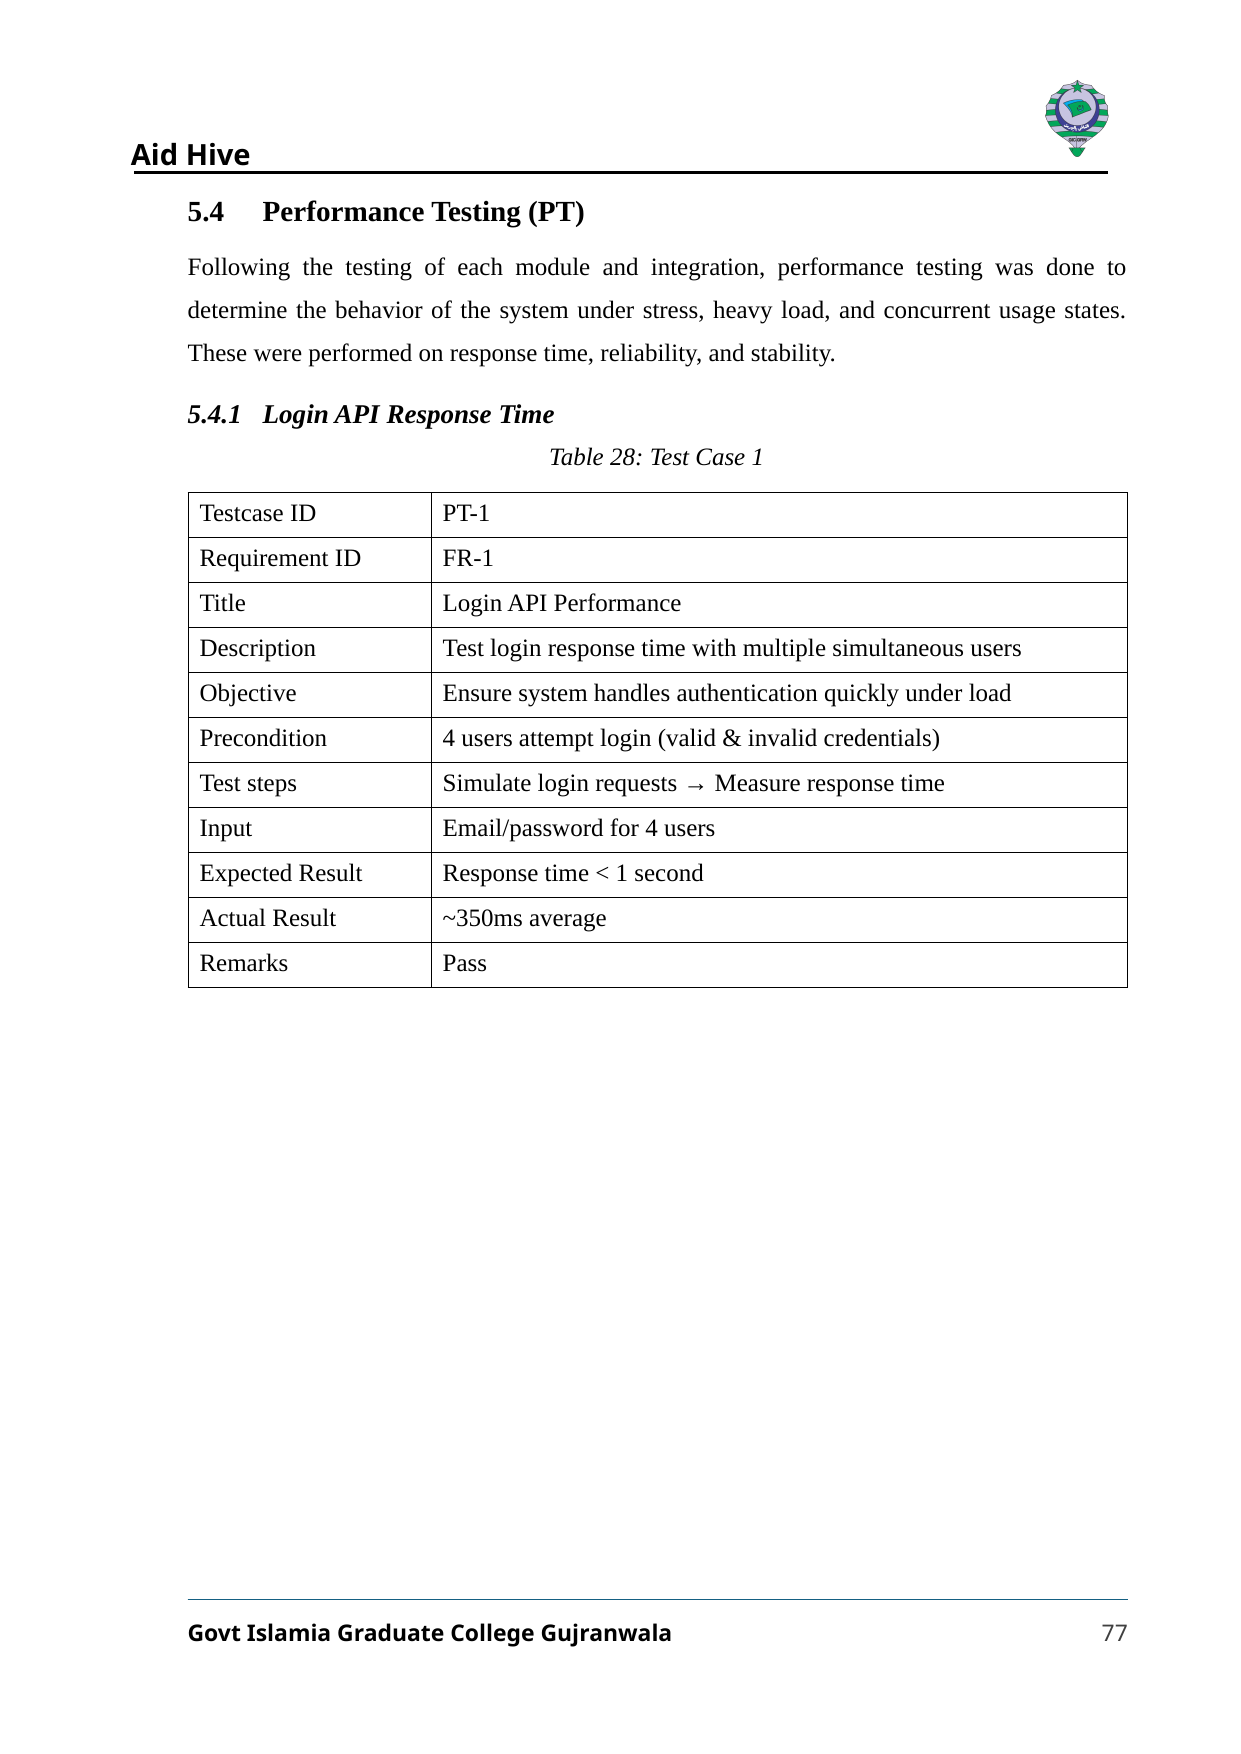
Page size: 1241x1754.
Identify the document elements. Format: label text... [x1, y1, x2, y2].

table_cell Actual Result [189, 898, 431, 942]
table_cell Pass [432, 943, 1127, 987]
table_header PT-1 [432, 493, 1127, 537]
text Following the testing of each module and integration, performance testing was done to determine the behavior of the system under stress, heavy load, and concurrent usage states. These were performed on response time, reliability, and stability. [187, 252, 1128, 367]
table_cell 4 users attempt login (valid & invalid credentials) [432, 718, 1127, 762]
table_cell Input [189, 808, 431, 852]
table_cell FR-1 [432, 538, 1127, 582]
table_cell Precondition [189, 718, 431, 762]
text Table 28: Test Case 1 [187, 442, 1128, 471]
table_cell Response time < 1 second [432, 853, 1127, 897]
table_header Testcase ID [189, 493, 431, 537]
table_cell Simulate login requests → Measure response time [432, 763, 1127, 807]
table_cell Email/password for 4 users [432, 808, 1127, 852]
subtitle 5.4 Performance Testing (PT) [187, 142, 1128, 227]
table_cell Title [189, 583, 431, 627]
table_cell Test login response time with multiple simultaneous users [432, 628, 1127, 672]
table_cell Expected Result [189, 853, 431, 897]
subtitle 5.4.1 Login API Response Time [187, 398, 1128, 429]
table_cell ~350ms average [432, 898, 1127, 942]
table_cell Login API Performance [432, 583, 1127, 627]
table_cell Test steps [189, 763, 431, 807]
table_cell Ensure system handles authentication quickly under load [432, 673, 1127, 717]
picture [1045, 79, 1109, 142]
table_cell Description [189, 628, 431, 672]
table_cell Remarks [189, 943, 431, 987]
table_cell Requirement ID [189, 538, 431, 582]
table_cell Objective [189, 673, 431, 717]
